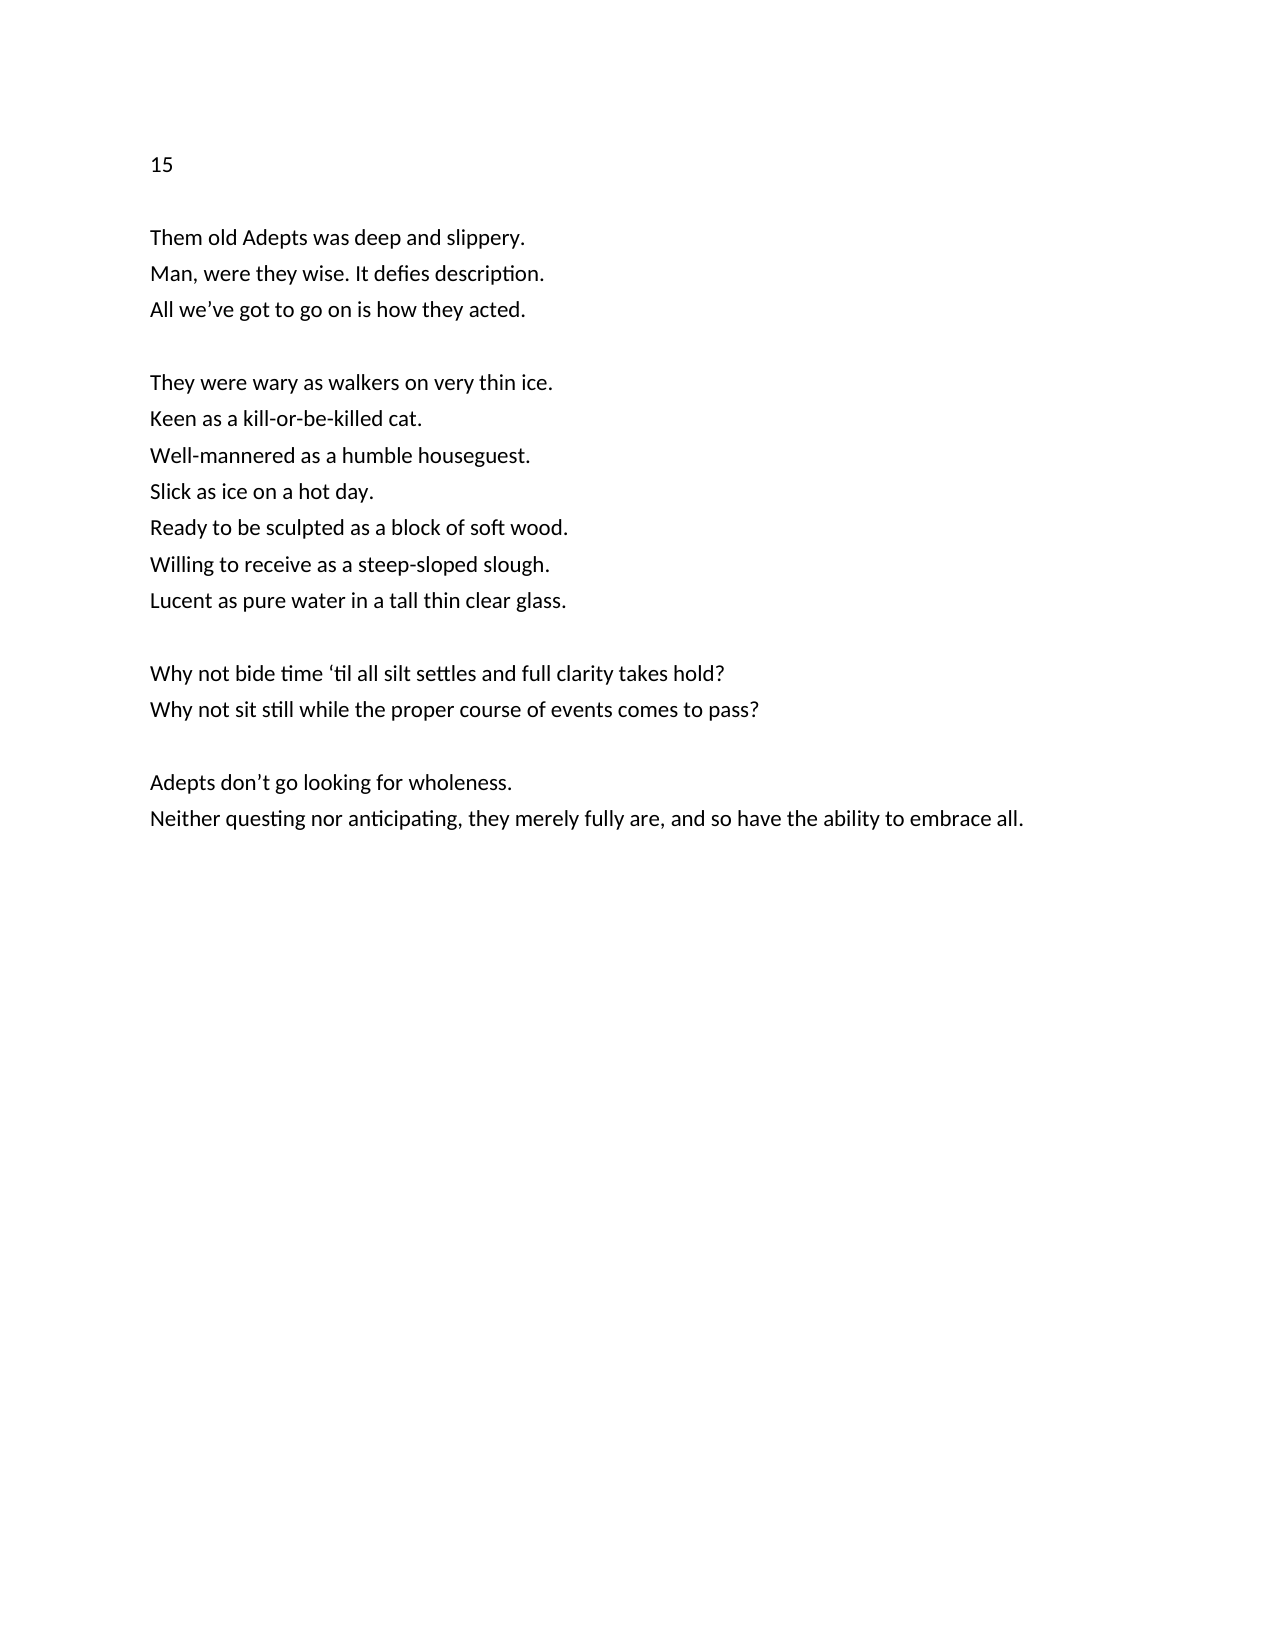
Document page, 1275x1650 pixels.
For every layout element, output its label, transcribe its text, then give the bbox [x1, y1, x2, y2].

text Adepts don’t go looking for wholeness. [150, 768, 1125, 796]
text 15 [150, 150, 1125, 178]
text Why not bide time ‘til all silt settles and full clarity takes hold? [150, 659, 1125, 687]
text Well-mannered as a humble houseguest. [150, 441, 1125, 469]
text Man, were they wise. It defies description. [150, 259, 1125, 287]
text Why not sit still while the proper course of events comes to pass? [150, 695, 1125, 723]
text Ready to be sculpted as a block of soft wood. [150, 513, 1125, 542]
text Them old Adepts was deep and slippery. [150, 223, 1125, 251]
text Keen as a kill-or-be-killed cat. [150, 404, 1125, 432]
text Lucent as pure water in a tall thin clear glass. [150, 586, 1125, 614]
text Neither questing nor anticipating, they merely fully are, and so have the ability to embrace all. [150, 804, 1125, 832]
text Slick as ice on a hot day. [150, 477, 1125, 505]
text All we’ve got to go on is how they acted. [150, 295, 1125, 323]
text Willing to receive as a steep-sloped slough. [150, 550, 1125, 578]
text They were wary as walkers on very thin ice. [150, 368, 1125, 396]
